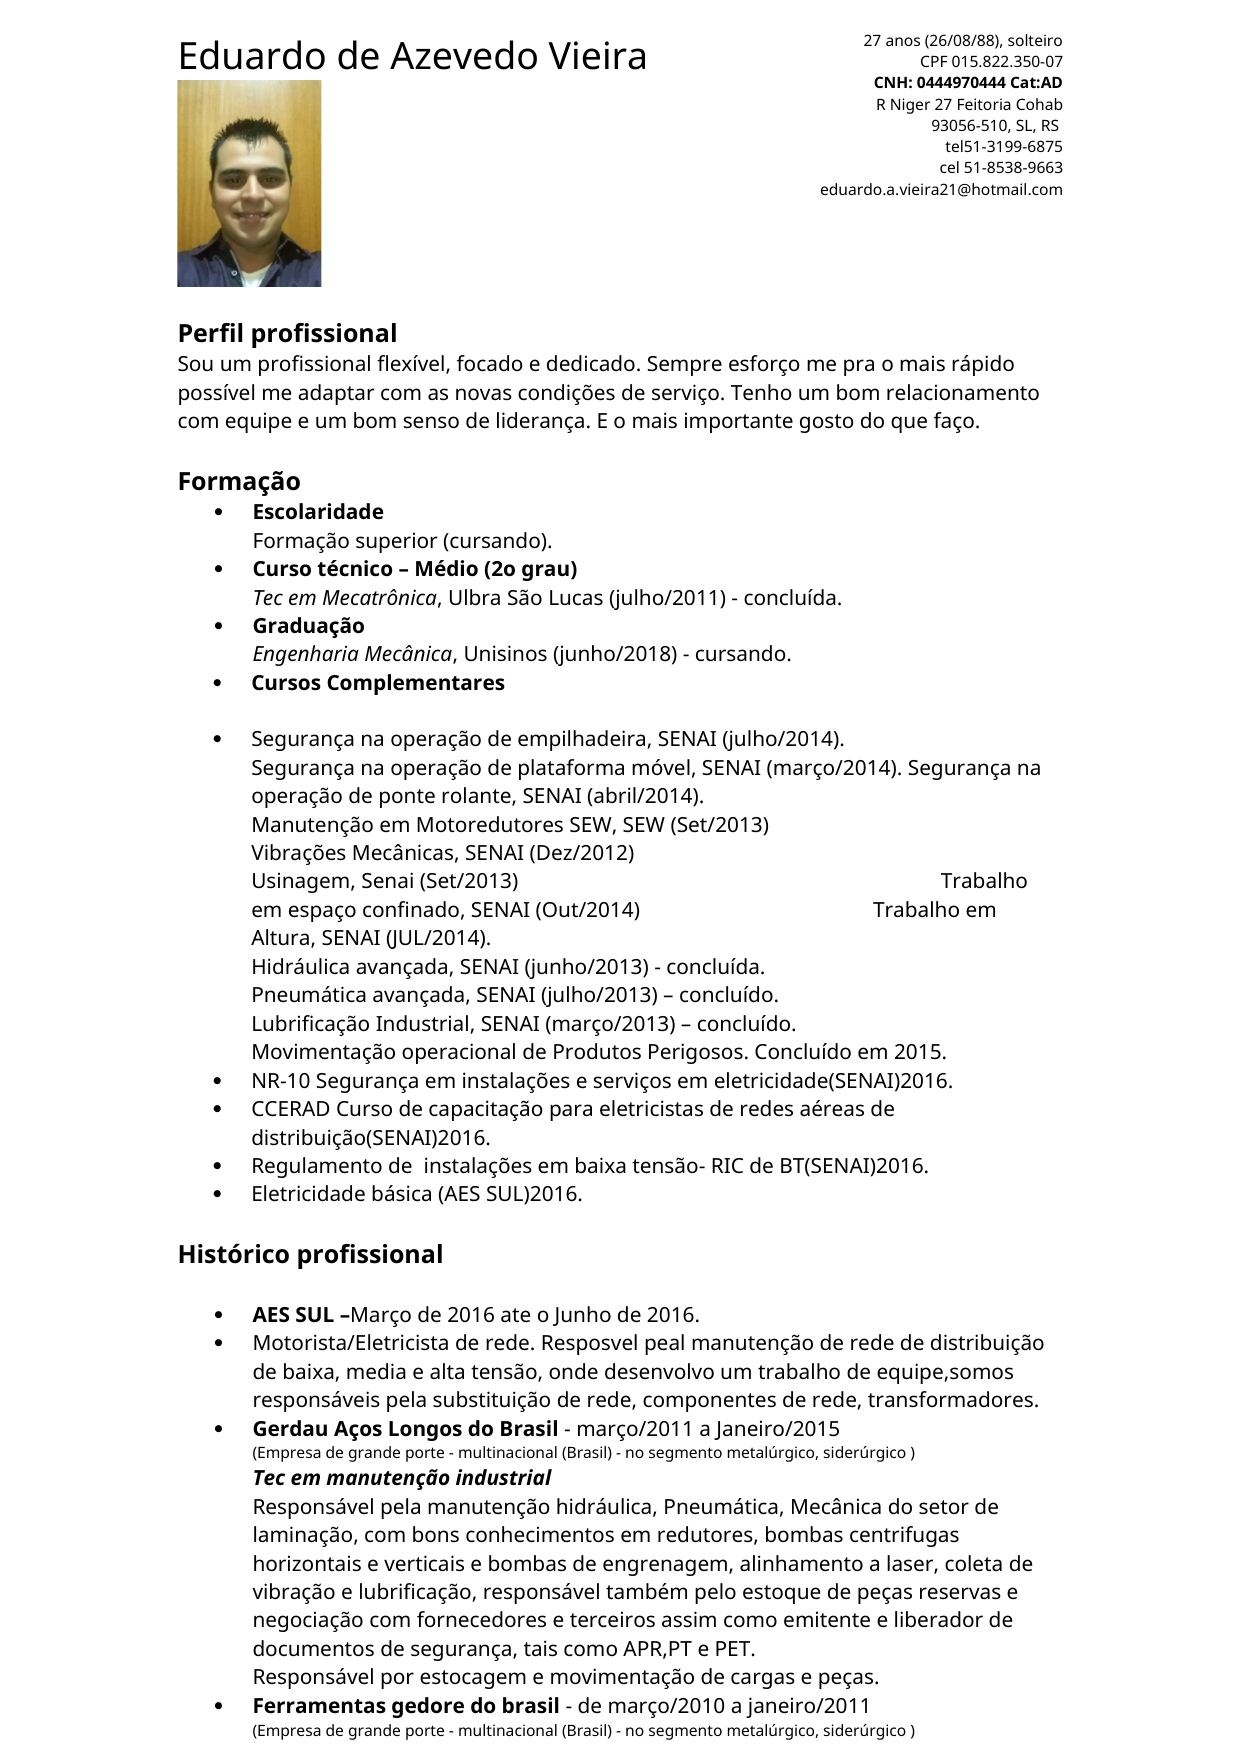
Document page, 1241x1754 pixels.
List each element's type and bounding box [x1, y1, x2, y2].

picture [177, 80, 322, 287]
table_cell [177, 30, 1063, 1741]
